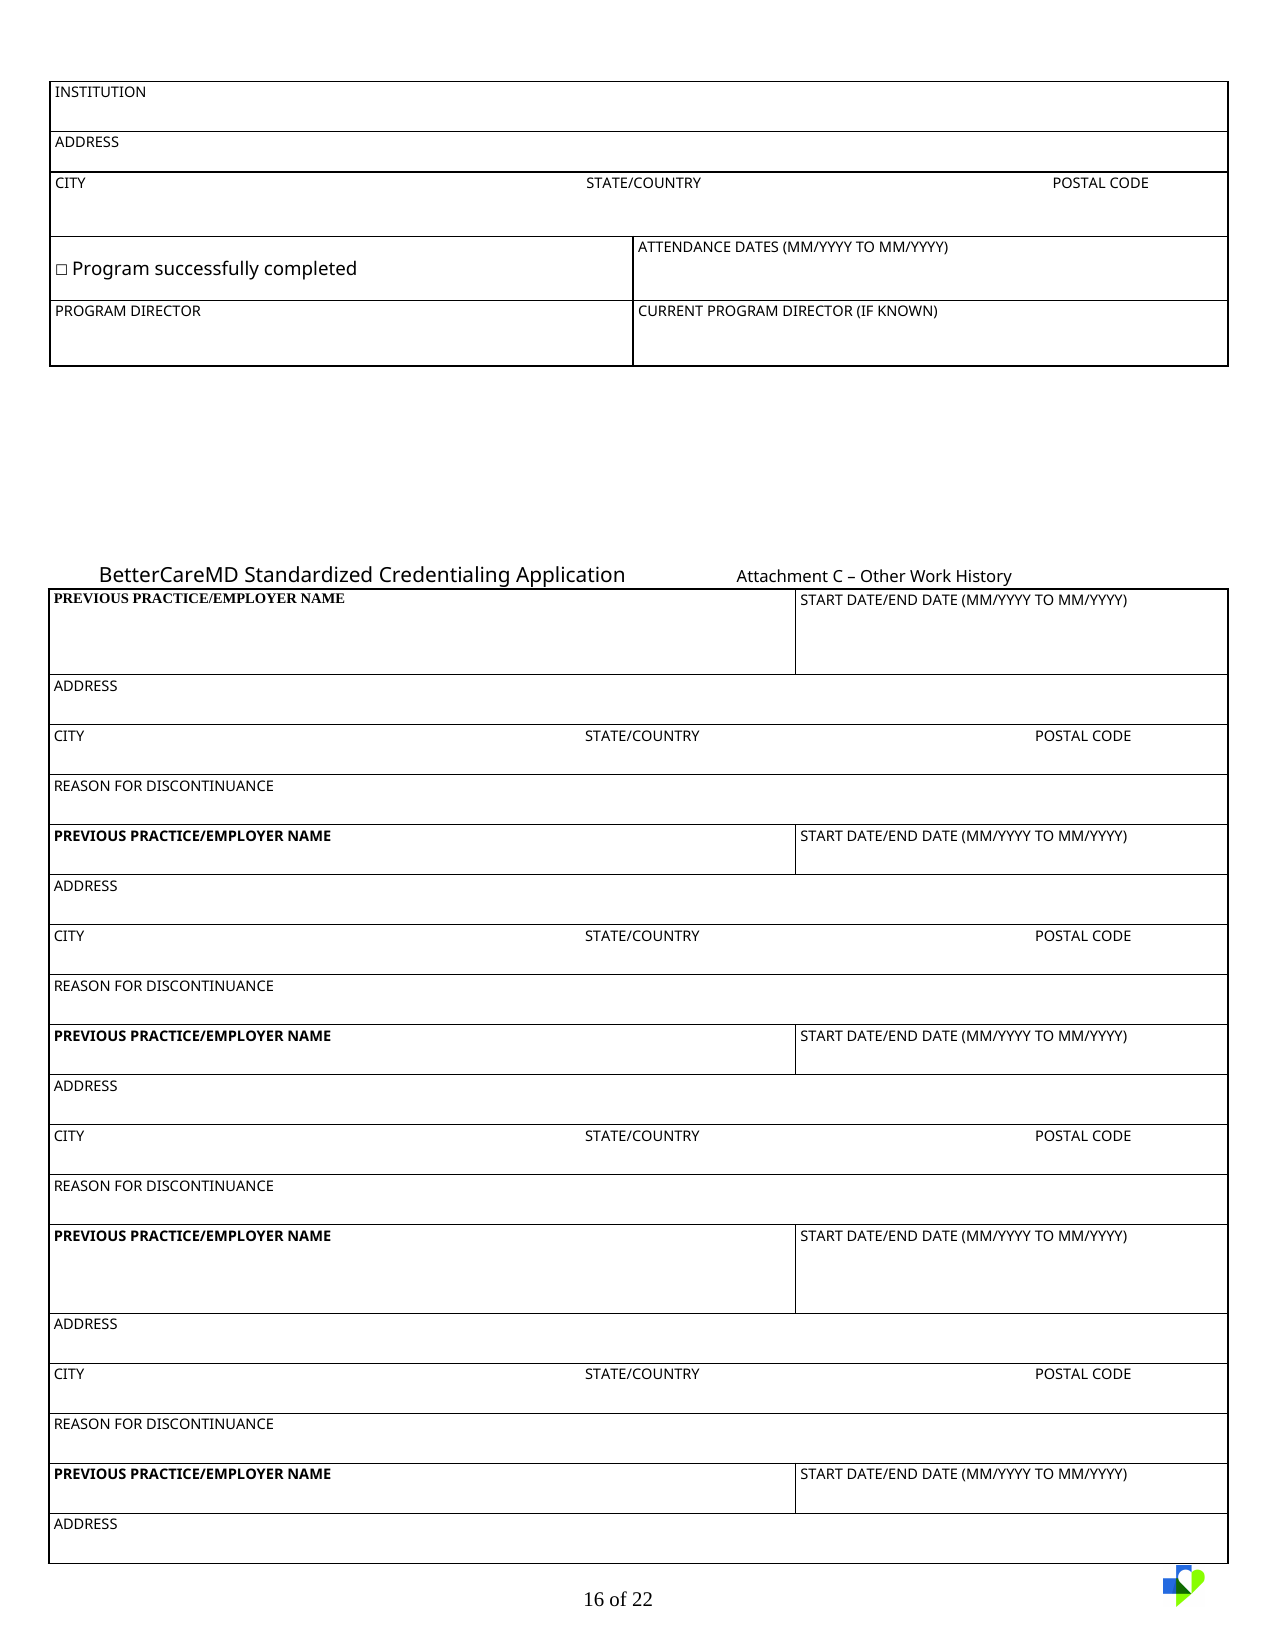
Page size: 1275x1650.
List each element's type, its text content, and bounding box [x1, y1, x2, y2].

table_cell START DATE/END DATE (MM/YYYY TO MM/YYYY) [796, 1025, 1227, 1074]
table_header START DATE/END DATE (MM/YYYY TO MM/YYYY) [796, 590, 1227, 674]
table_cell REASON FOR DISCONTINUANCE [50, 1175, 1227, 1224]
table_cell CITY STATE/COUNTRY POSTAL CODE [50, 1364, 1227, 1412]
table_cell ADDRESS [50, 1075, 1227, 1124]
table_cell ADDRESS [50, 1314, 1227, 1362]
table_cell PREVIOUS PRACTICE/EMPLOYER NAME [50, 1464, 795, 1512]
table_cell ADDRESS [50, 875, 1227, 924]
table_header PREVIOUS PRACTICE/EMPLOYER NAME [50, 590, 795, 674]
table_cell CITY STATE/COUNTRY POSTAL CODE [51, 173, 1227, 236]
table_cell REASON FOR DISCONTINUANCE [50, 975, 1227, 1024]
table_cell CITY STATE/COUNTRY POSTAL CODE [50, 725, 1227, 774]
text BetterCareMD Standardized Credentialing Application Attachment C – Other Work History [99, 560, 1170, 588]
table_cell CURRENT PROGRAM DIRECTOR (IF KNOWN) [634, 301, 1227, 365]
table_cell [796, 1464, 1227, 1512]
table_cell ADDRESS [50, 1514, 1227, 1562]
table_cell REASON FOR DISCONTINUANCE [50, 1414, 1227, 1462]
table_cell ATTENDANCE DATES (MM/YYYY TO MM/YYYY) [634, 237, 1227, 300]
table_cell REASON FOR DISCONTINUANCE [50, 775, 1227, 824]
table_cell PREVIOUS PRACTICE/EMPLOYER NAME [50, 1025, 795, 1074]
table_cell PREVIOUS PRACTICE/EMPLOYER NAME [50, 1225, 795, 1312]
table_cell CITY STATE/COUNTRY POSTAL CODE [50, 925, 1227, 974]
picture [1163, 1565, 1205, 1607]
table_cell ☐ Program successfully completed [51, 237, 632, 300]
table_cell ADDRESS [50, 675, 1227, 724]
table_cell CITY STATE/COUNTRY POSTAL CODE [50, 1125, 1227, 1174]
table_cell START DATE/END DATE (MM/YYYY TO MM/YYYY) [796, 825, 1227, 874]
table_cell INSTITUTION [51, 82, 1227, 131]
table_cell PROGRAM DIRECTOR [51, 301, 632, 365]
table_cell PREVIOUS PRACTICE/EMPLOYER NAME [50, 825, 795, 874]
table_cell ADDRESS [51, 132, 1227, 171]
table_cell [796, 1225, 1227, 1312]
